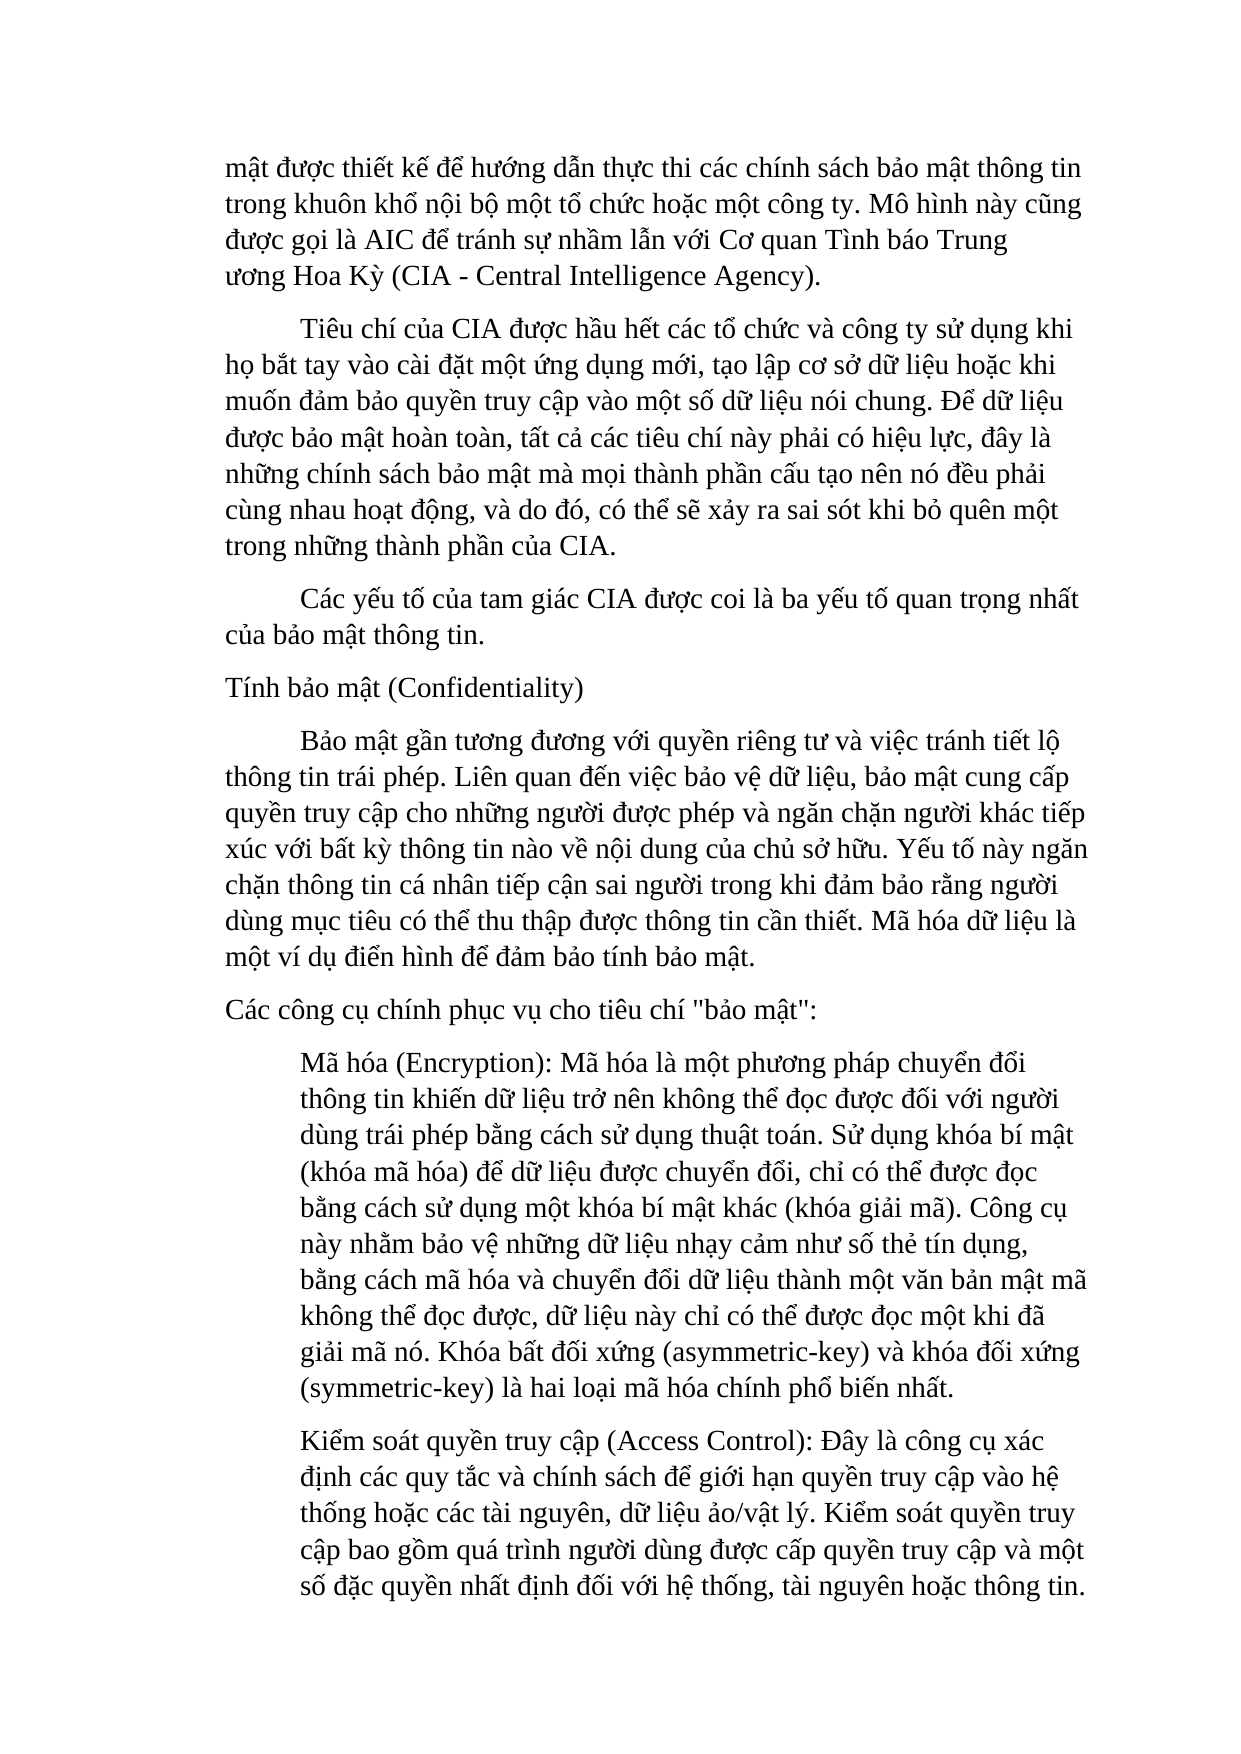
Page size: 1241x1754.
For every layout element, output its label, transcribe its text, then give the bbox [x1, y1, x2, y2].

text Bảo mật gần tương đương với quyền riêng tư và việc tránh tiết lộ thông tin trái phép. Liên quan đến việc bảo vệ dữ liệu, bảo mật cung cấp quyền truy cập cho những người được phép và ngăn chặn người khác tiếp xúc với bất kỳ thông tin nào về nội dung của chủ sở hữu. Yếu tố này ngăn chặn thông tin cá nhân tiếp cận sai người trong khi đảm bảo rằng người dùng mục tiêu có thể thu thập được thông tin cần thiết. Mã hóa dữ liệu là một ví dụ điển hình để đảm bảo tính bảo mật. [225, 723, 1090, 973]
text Các công cụ chính phục vụ cho tiêu chí "bảo mật": [225, 992, 1090, 1026]
text Tiêu chí của CIA được hầu hết các tổ chức và công ty sử dụng khi họ bắt tay vào cài đặt một ứng dụng mới, tạo lập cơ sở dữ liệu hoặc khi muốn đảm bảo quyền truy cập vào một số dữ liệu nói chung. Để dữ liệu được bảo mật hoàn toàn, tất cả các tiêu chí này phải có hiệu lực, đây là những chính sách bảo mật mà mọi thành phần cấu tạo nên nó đều phải cùng nhau hoạt động, và do đó, có thể sẽ xảy ra sai sót khi bỏ quên một trong những thành phần của CIA. [225, 311, 1090, 562]
text Tính bảo mật (Confidentiality) [225, 670, 1090, 703]
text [300, 1423, 1090, 1601]
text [225, 150, 1090, 292]
text Các yếu tố của tam giác CIA được coi là ba yếu tố quan trọng nhất của bảo mật thông tin. [225, 581, 1090, 651]
text Mã hóa (Encryption): Mã hóa là một phương pháp chuyển đổi thông tin khiến dữ liệu trở nên không thể đọc được đối với người dùng trái phép bằng cách sử dụng thuật toán. Sử dụng khóa bí mật (khóa mã hóa) để dữ liệu được chuyển đổi, chỉ có thể được đọc bằng cách sử dụng một khóa bí mật khác (khóa giải mã). Công cụ này nhằm bảo vệ những dữ liệu nhạy cảm như số thẻ tín dụng, bằng cách mã hóa và chuyển đổi dữ liệu thành một văn bản mật mã không thể đọc được, dữ liệu này chỉ có thể được đọc một khi đã giải mã nó. Khóa bất đối xứng (asymmetric-key) và khóa đối xứng (symmetric-key) là hai loại mã hóa chính phổ biến nhất. [300, 1045, 1090, 1404]
